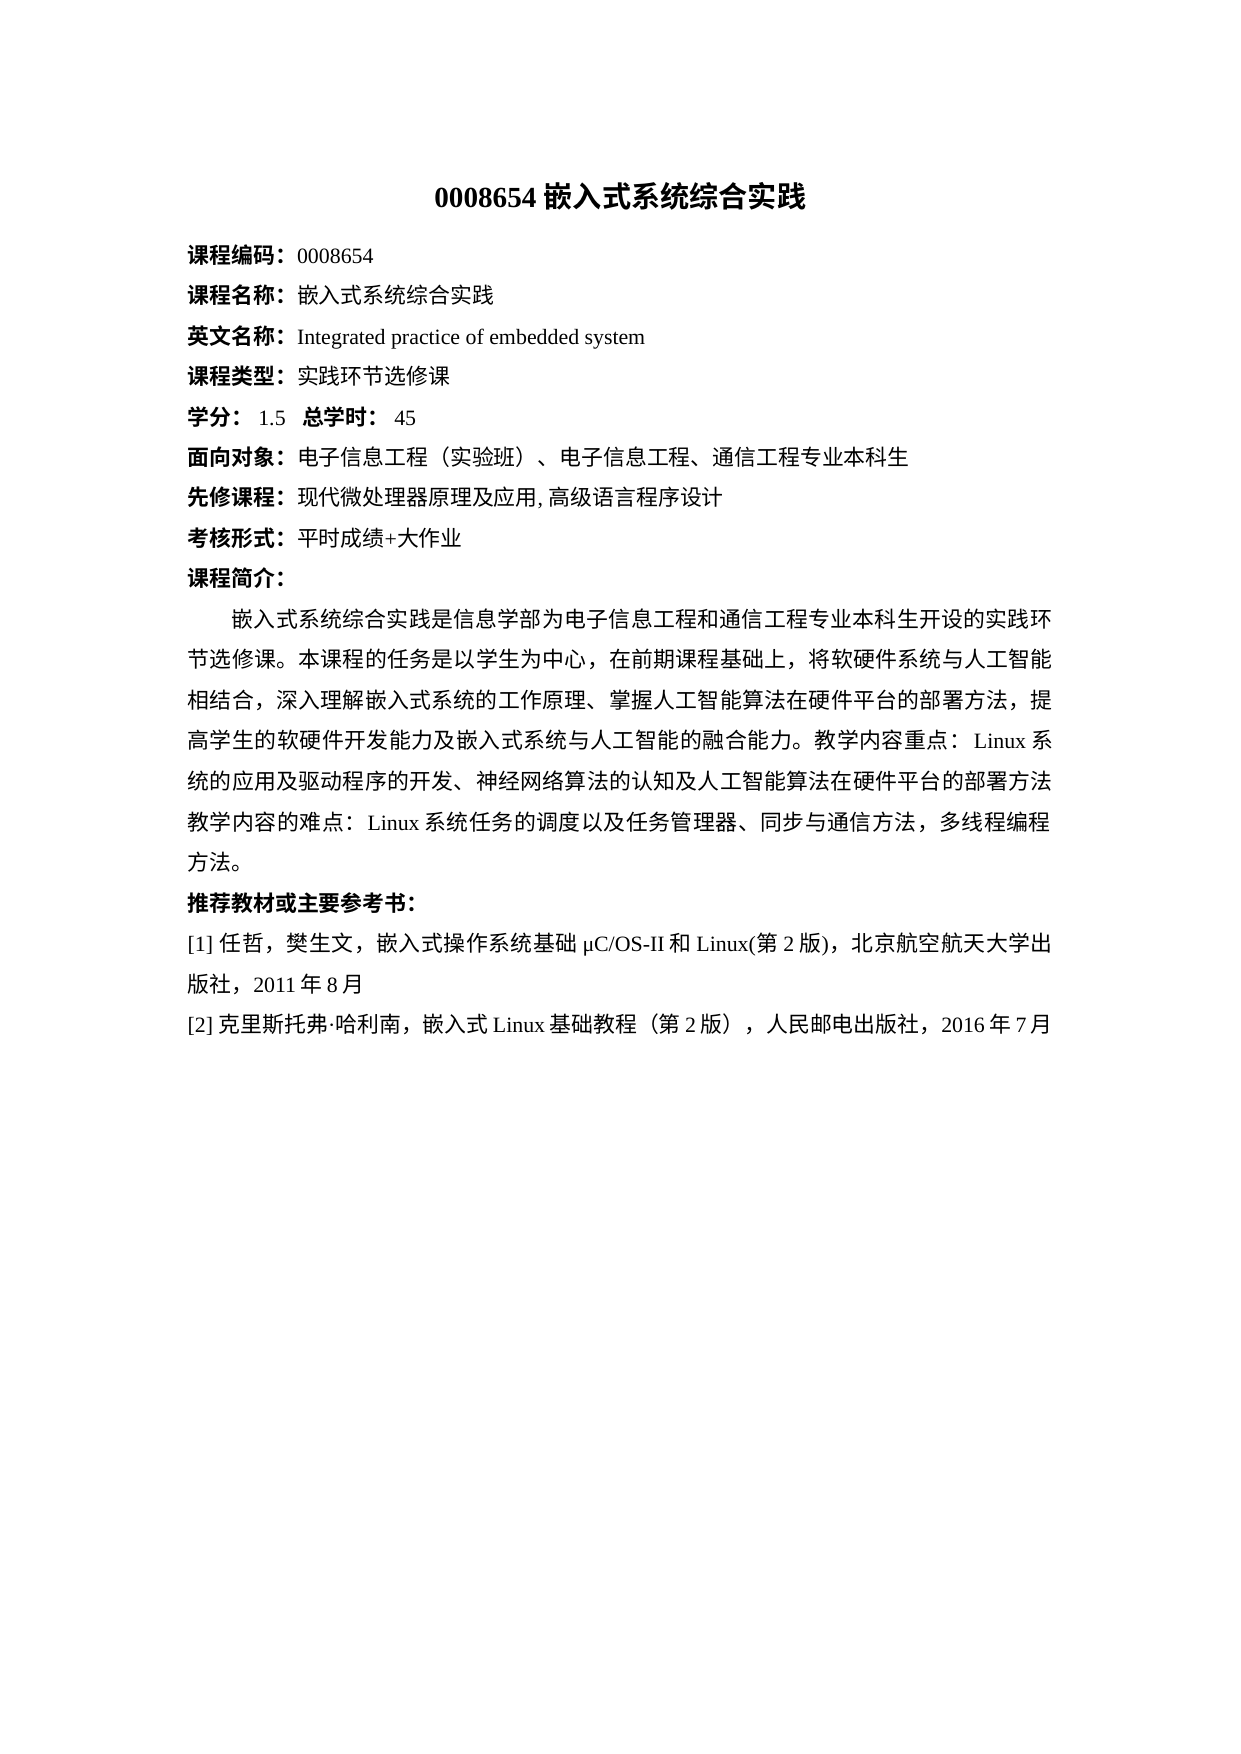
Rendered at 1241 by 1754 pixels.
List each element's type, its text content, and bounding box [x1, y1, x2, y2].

text 课程类型：实践环节选修课 [187, 359, 1053, 391]
text 英文名称：Integrated practice of embedded system [187, 318, 1053, 351]
text [2] 克里斯托弗·哈利南，嵌入式Linux基础教程（第2版），人民邮电出版社，2016年7月 [187, 1007, 1053, 1039]
text 推荐教材或主要参考书： [187, 885, 1053, 918]
text 课程简介： [187, 561, 1053, 593]
text 嵌入式系统综合实践是信息学部为电子信息工程和通信工程专业本科生开设的实践环节选修课。本课程的任务是以学生为中心，在前期课程基础上，将软硬件系统与人工智能相结合，深入理解嵌入式系统的工作原理、掌握人工智能算法在硬件平台的部署方法，提高学生的软硬件开发能力及嵌入式系统与人工智能的融合能力。教学内容重点：Linux系统的应用及驱动程序的开发、神经网络算法的认知及人工智能算法在硬件平台的部署方法。教学内容的难点：Linux系统任务的调度以及任务管理器、同步与通信方法，多线程编程方法。 [187, 601, 1053, 877]
title 0008654 嵌入式系统综合实践 [187, 162, 1053, 227]
text 课程名称：嵌入式系统综合实践 [187, 278, 1053, 310]
text [1] 任哲，樊生文，嵌入式操作系统基础μC/OS-II和Linux(第2版)，北京航空航天大学出版社，2011年8月 [187, 926, 1053, 999]
text 学分： 1.5 总学时： 45 [187, 399, 1053, 432]
text 课程编码：0008654 [187, 237, 1053, 270]
text 面向对象：电子信息工程（实验班）、电子信息工程、通信工程专业本科生 [187, 439, 1053, 472]
text 考核形式：平时成绩+大作业 [187, 520, 1053, 553]
text 先修课程：现代微处理器原理及应用, 高级语言程序设计 [187, 480, 1053, 512]
